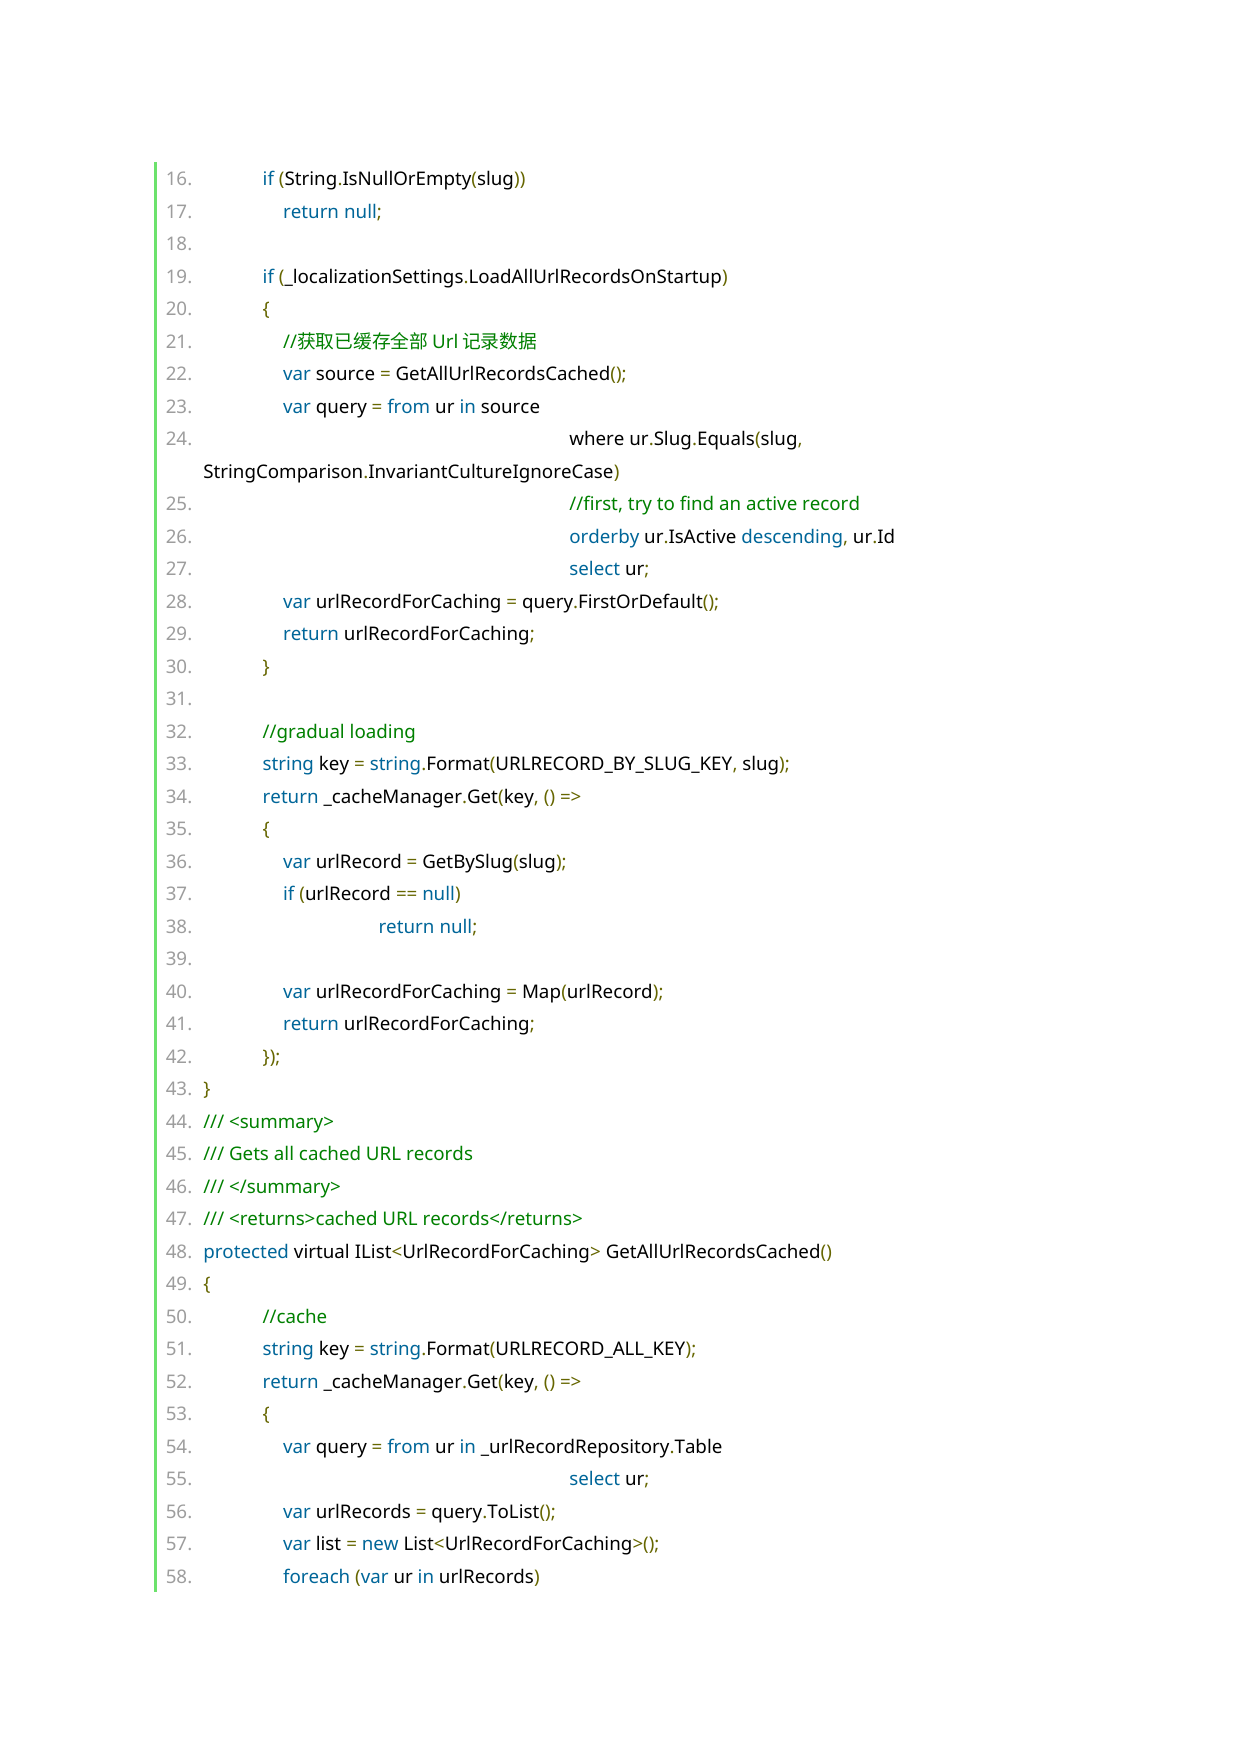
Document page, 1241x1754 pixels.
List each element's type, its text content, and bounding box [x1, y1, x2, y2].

list { [157, 1397, 1037, 1429]
list if (_localizationSettings.LoadAllUrlRecordsOnStartup) [157, 259, 1037, 292]
list if (urlRecord == null) [157, 877, 1037, 909]
list string key = string.Format(URLRECORD_ALL_KEY); [157, 1332, 1037, 1364]
list var query = from ur in source [157, 389, 1037, 422]
list //gradual loading [157, 714, 1037, 747]
list if (String.IsNullOrEmpty(slug)) [157, 162, 1037, 194]
list { [157, 812, 1037, 844]
list return null; [157, 194, 1037, 227]
list return _cacheManager.Get(key, () => [157, 1364, 1037, 1397]
list return urlRecordForCaching; [157, 617, 1037, 649]
list return null; [157, 909, 1037, 942]
list where ur.Slug.Equals(slug, StringComparison.InvariantCultureIgnoreCase) [157, 422, 1037, 487]
list { [157, 292, 1037, 324]
list /// <returns>cached URL records</returns> [157, 1202, 1037, 1234]
list //cache [157, 1299, 1037, 1332]
list var urlRecordForCaching = query.FirstOrDefault(); [157, 584, 1037, 617]
list var urlRecord = GetBySlug(slug); [157, 844, 1037, 877]
list return _cacheManager.Get(key, () => [157, 779, 1037, 812]
list select ur; [157, 552, 1037, 584]
list /// <summary> [157, 1104, 1037, 1137]
list /// </summary> [157, 1169, 1037, 1202]
list }); [157, 1039, 1037, 1072]
list //first, try to find an active record [157, 487, 1037, 519]
list select ur; [157, 1462, 1037, 1494]
list { [157, 1267, 1037, 1299]
list var urlRecords = query.ToList(); [157, 1494, 1037, 1527]
list return urlRecordForCaching; [157, 1007, 1037, 1039]
list } [157, 1072, 1037, 1104]
list foreach (var ur in urlRecords) [157, 1559, 1037, 1592]
list } [157, 649, 1037, 682]
list var urlRecordForCaching = Map(urlRecord); [157, 974, 1037, 1007]
list /// Gets all cached URL records [157, 1137, 1037, 1169]
list protected virtual IList<UrlRecordForCaching> GetAllUrlRecordsCached() [157, 1234, 1037, 1267]
list var source = GetAllUrlRecordsCached(); [157, 357, 1037, 389]
list //获取已缓存全部Url记录数据 [157, 324, 1037, 357]
list string key = string.Format(URLRECORD_BY_SLUG_KEY, slug); [157, 747, 1037, 779]
list var list = new List<UrlRecordForCaching>(); [157, 1527, 1037, 1559]
list orderby ur.IsActive descending, ur.Id [157, 519, 1037, 552]
list var query = from ur in _urlRecordRepository.Table [157, 1429, 1037, 1462]
